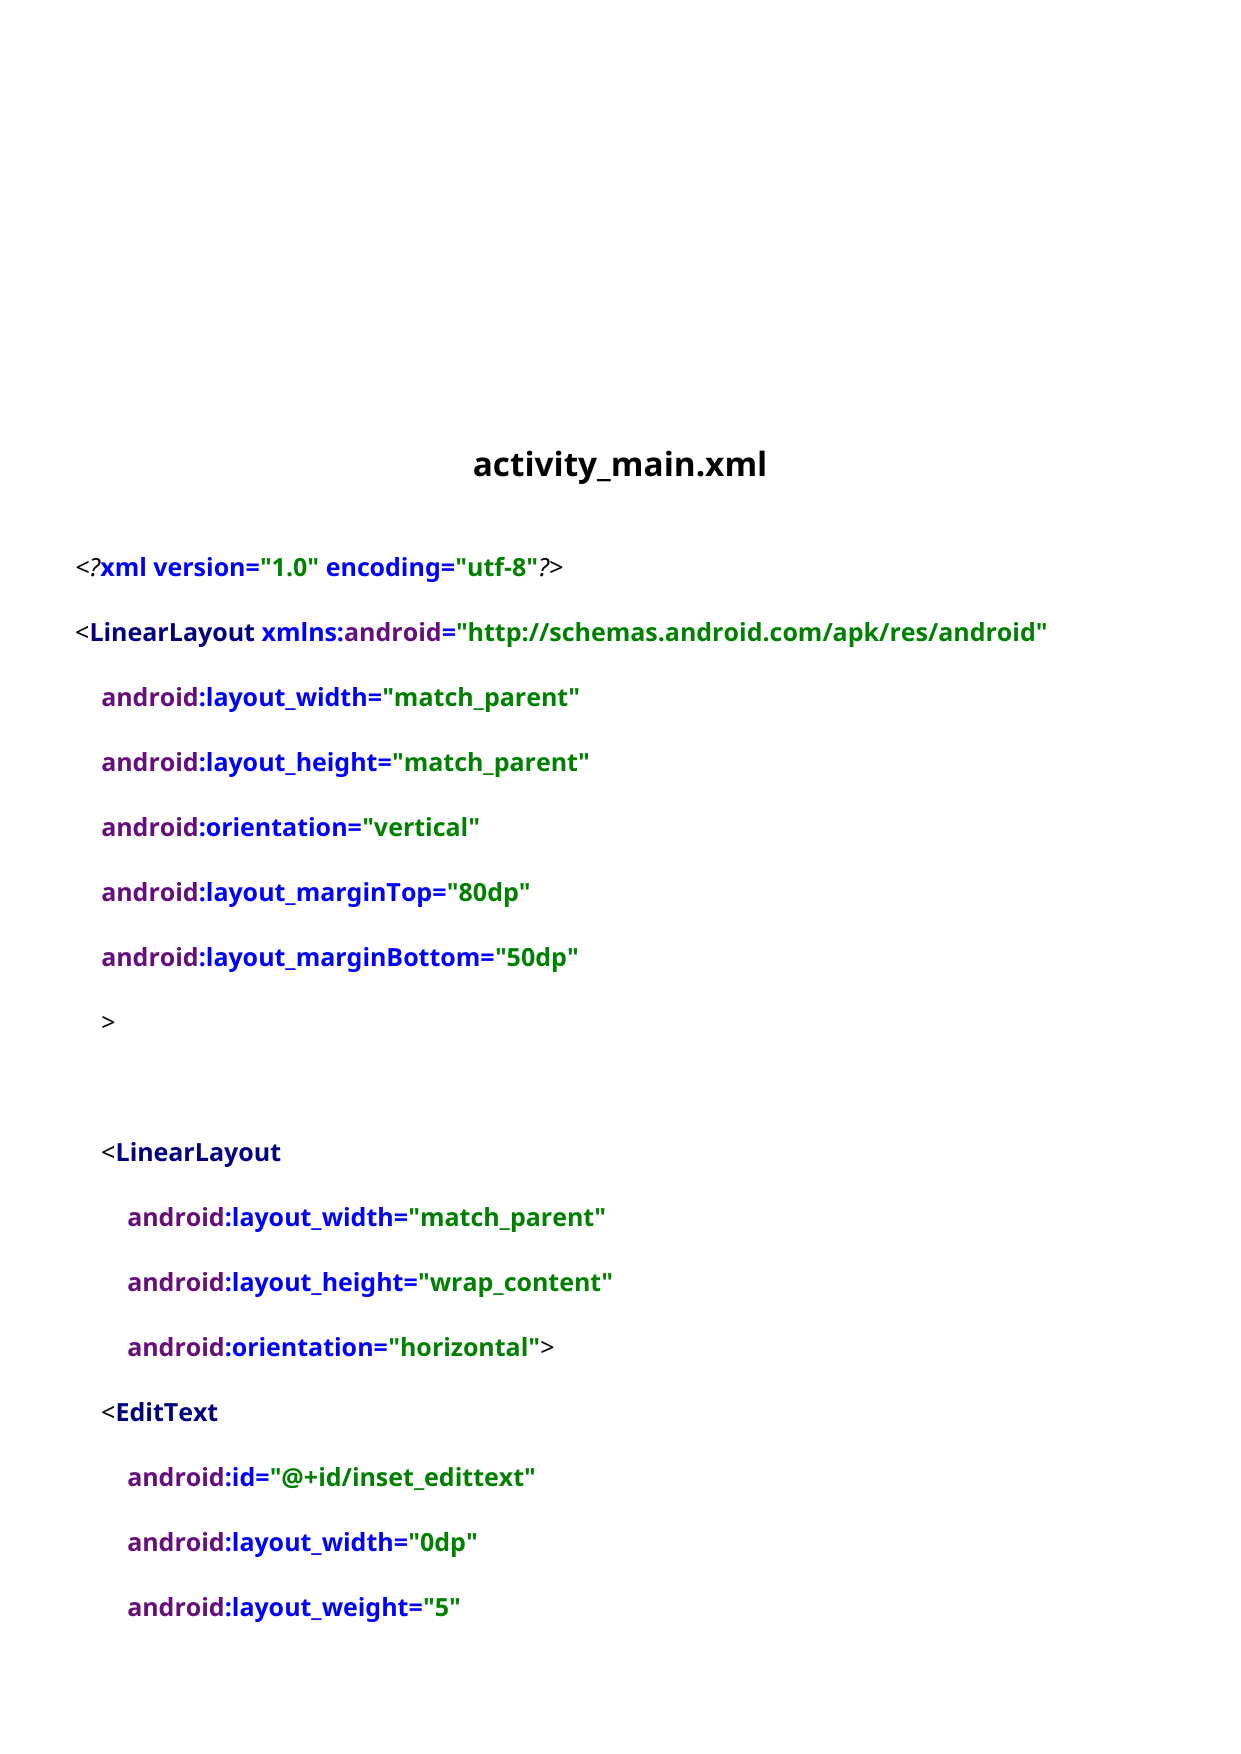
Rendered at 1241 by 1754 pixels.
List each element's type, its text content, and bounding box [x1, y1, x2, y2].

title activity_main.xml [75, 431, 1165, 496]
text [75, 534, 1165, 1639]
